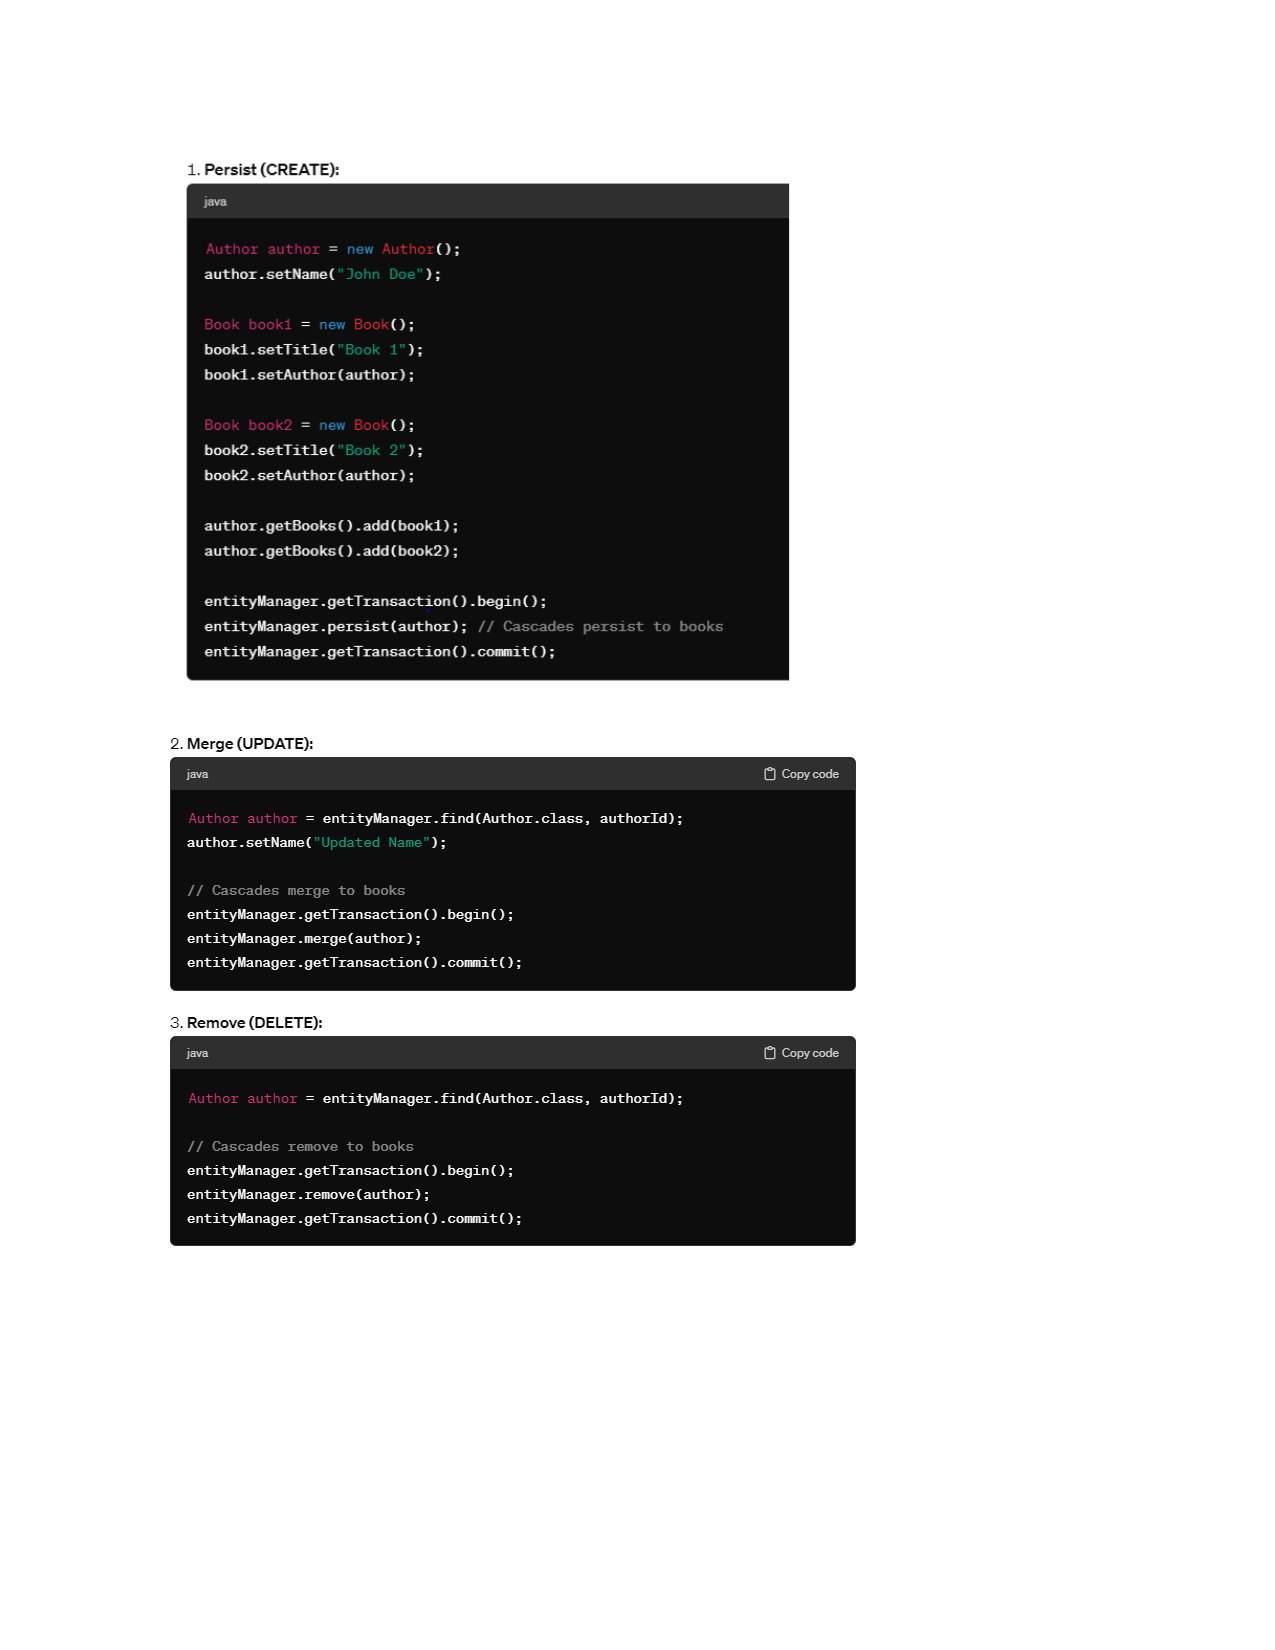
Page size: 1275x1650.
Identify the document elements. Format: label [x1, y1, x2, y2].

picture [150, 150, 790, 692]
picture [150, 716, 874, 1264]
